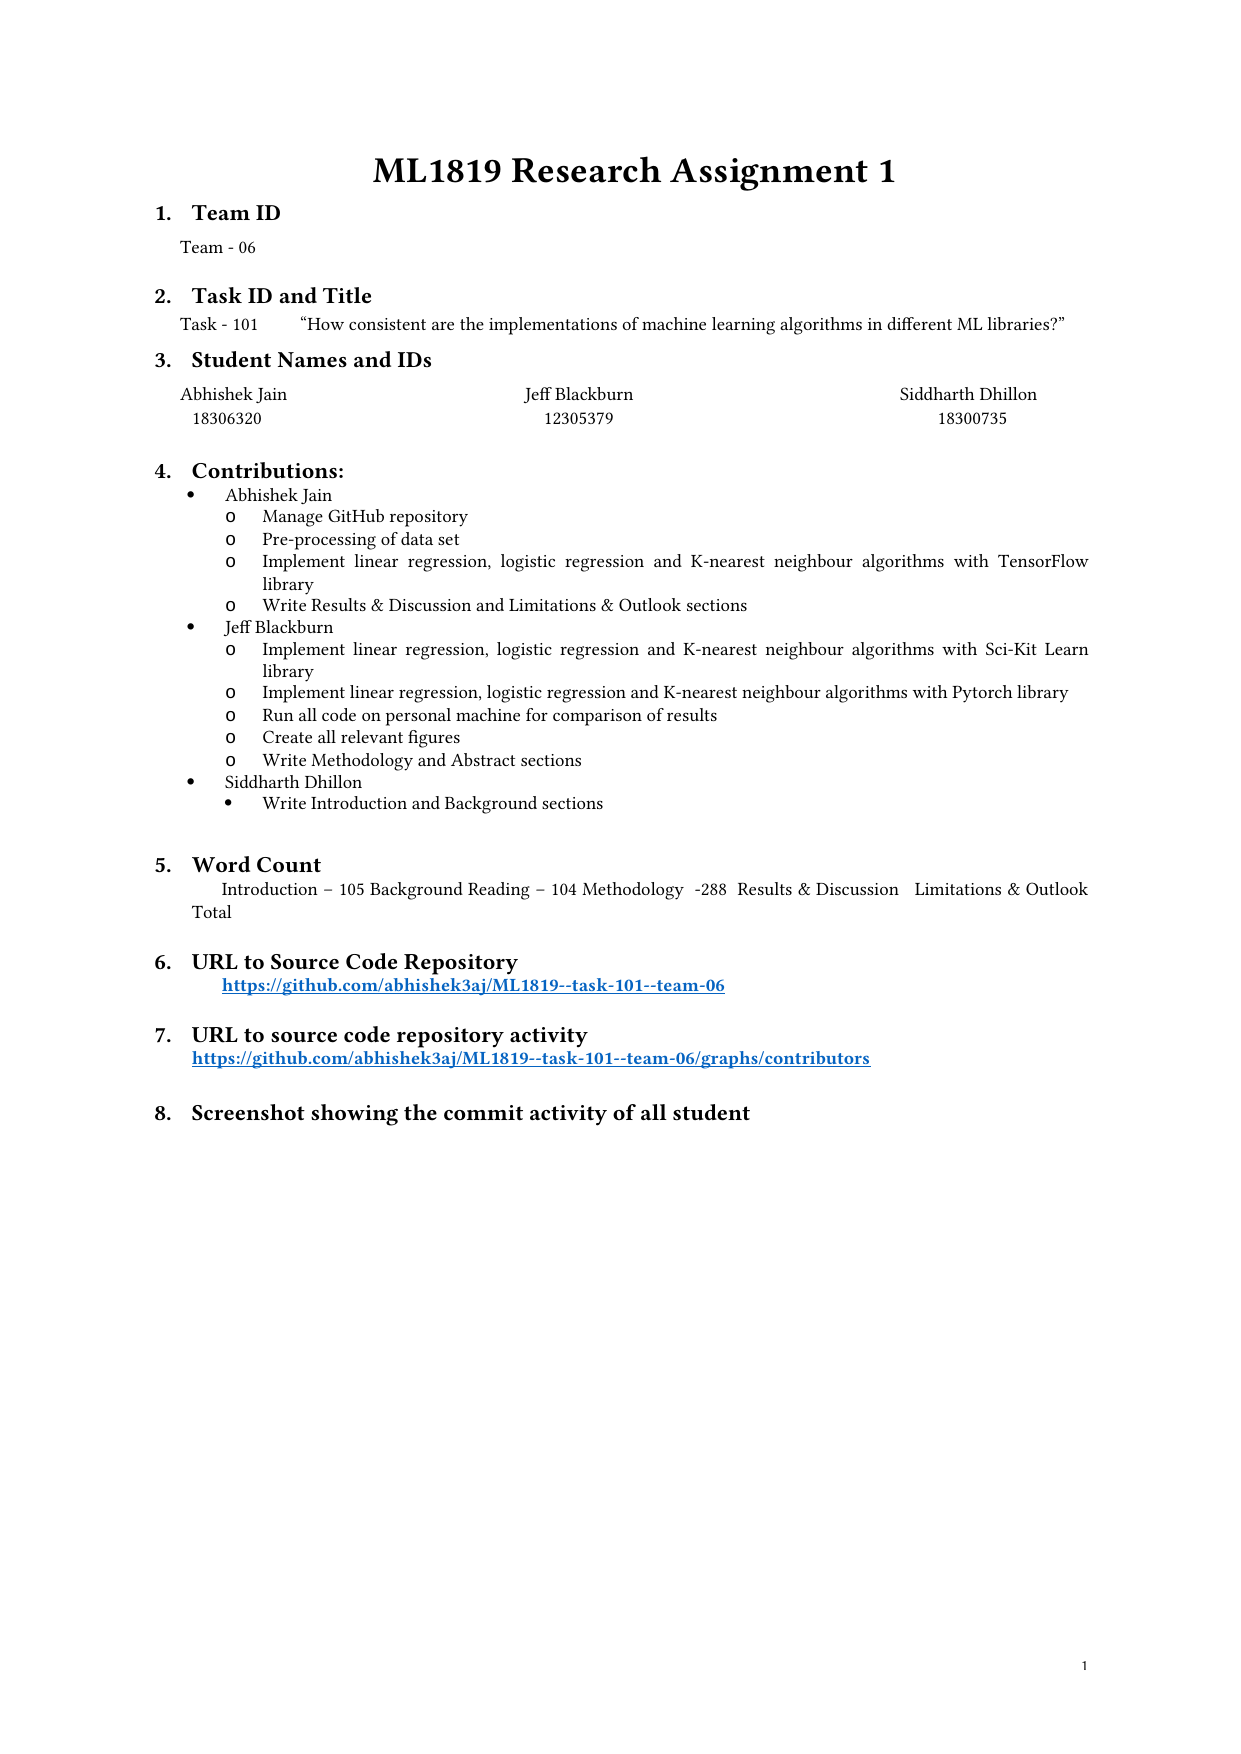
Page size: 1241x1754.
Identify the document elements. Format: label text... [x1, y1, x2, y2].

list Jeff Blackburn [187, 617, 1090, 638]
list Abhishek Jain [187, 484, 1090, 506]
list URL to Source Code Repository [154, 949, 1090, 975]
list Implement linear regression, logistic regression and K-nearest neighbour algorithms with TensorFlow library [225, 551, 1090, 594]
list Implement linear regression, logistic regression and K-nearest neighbour algorithms with Pytorch library [225, 682, 1090, 704]
text Team - 06 [150, 236, 1090, 258]
text https://github.com/abhishek3aj/ML1819--task-101--team-06/graphs/contributors [150, 1048, 1090, 1069]
text Abhishek Jain Jeff Blackburn Siddharth Dhillon [150, 384, 1090, 405]
list Run all code on personal machine for comparison of results [225, 704, 1090, 727]
list Siddharth Dhillon [187, 772, 1090, 793]
text Task - 101 “How consistent are the implementations of machine learning algorithms in different ML libraries?” [150, 313, 1090, 335]
list Student Names and IDs [154, 347, 1090, 373]
list Team ID [154, 200, 1090, 226]
list Task ID and Title [154, 283, 1090, 309]
list Write Results & Discussion and Limitations & Outlook sections [225, 594, 1090, 617]
list Create all relevant figures [225, 727, 1090, 749]
text ML1819 Research Assignment 1 [150, 150, 1090, 192]
list Word Count [154, 852, 1090, 878]
list Introduction – 105 Background Reading – 104 Methodology -288 Results & Discussion Limitations & Outlook Total [192, 878, 1090, 923]
list Screenshot showing the commit activity of all student [154, 1100, 1090, 1126]
list Contributions: [154, 458, 1090, 484]
list Write Introduction and Background sections [225, 793, 1090, 814]
list Manage GitHub repository [225, 506, 1090, 528]
list Implement linear regression, logistic regression and K-nearest neighbour algorithms with Sci-Kit Learn library [225, 638, 1090, 682]
list URL to source code repository activity [154, 1022, 1090, 1048]
text 18306320 12305379 18300735 [162, 407, 1090, 429]
list Write Methodology and Abstract sections [225, 749, 1090, 772]
list Pre-processing of data set [225, 528, 1090, 551]
list https://github.com/abhishek3aj/ML1819--task-101--team-06 [192, 975, 1090, 996]
